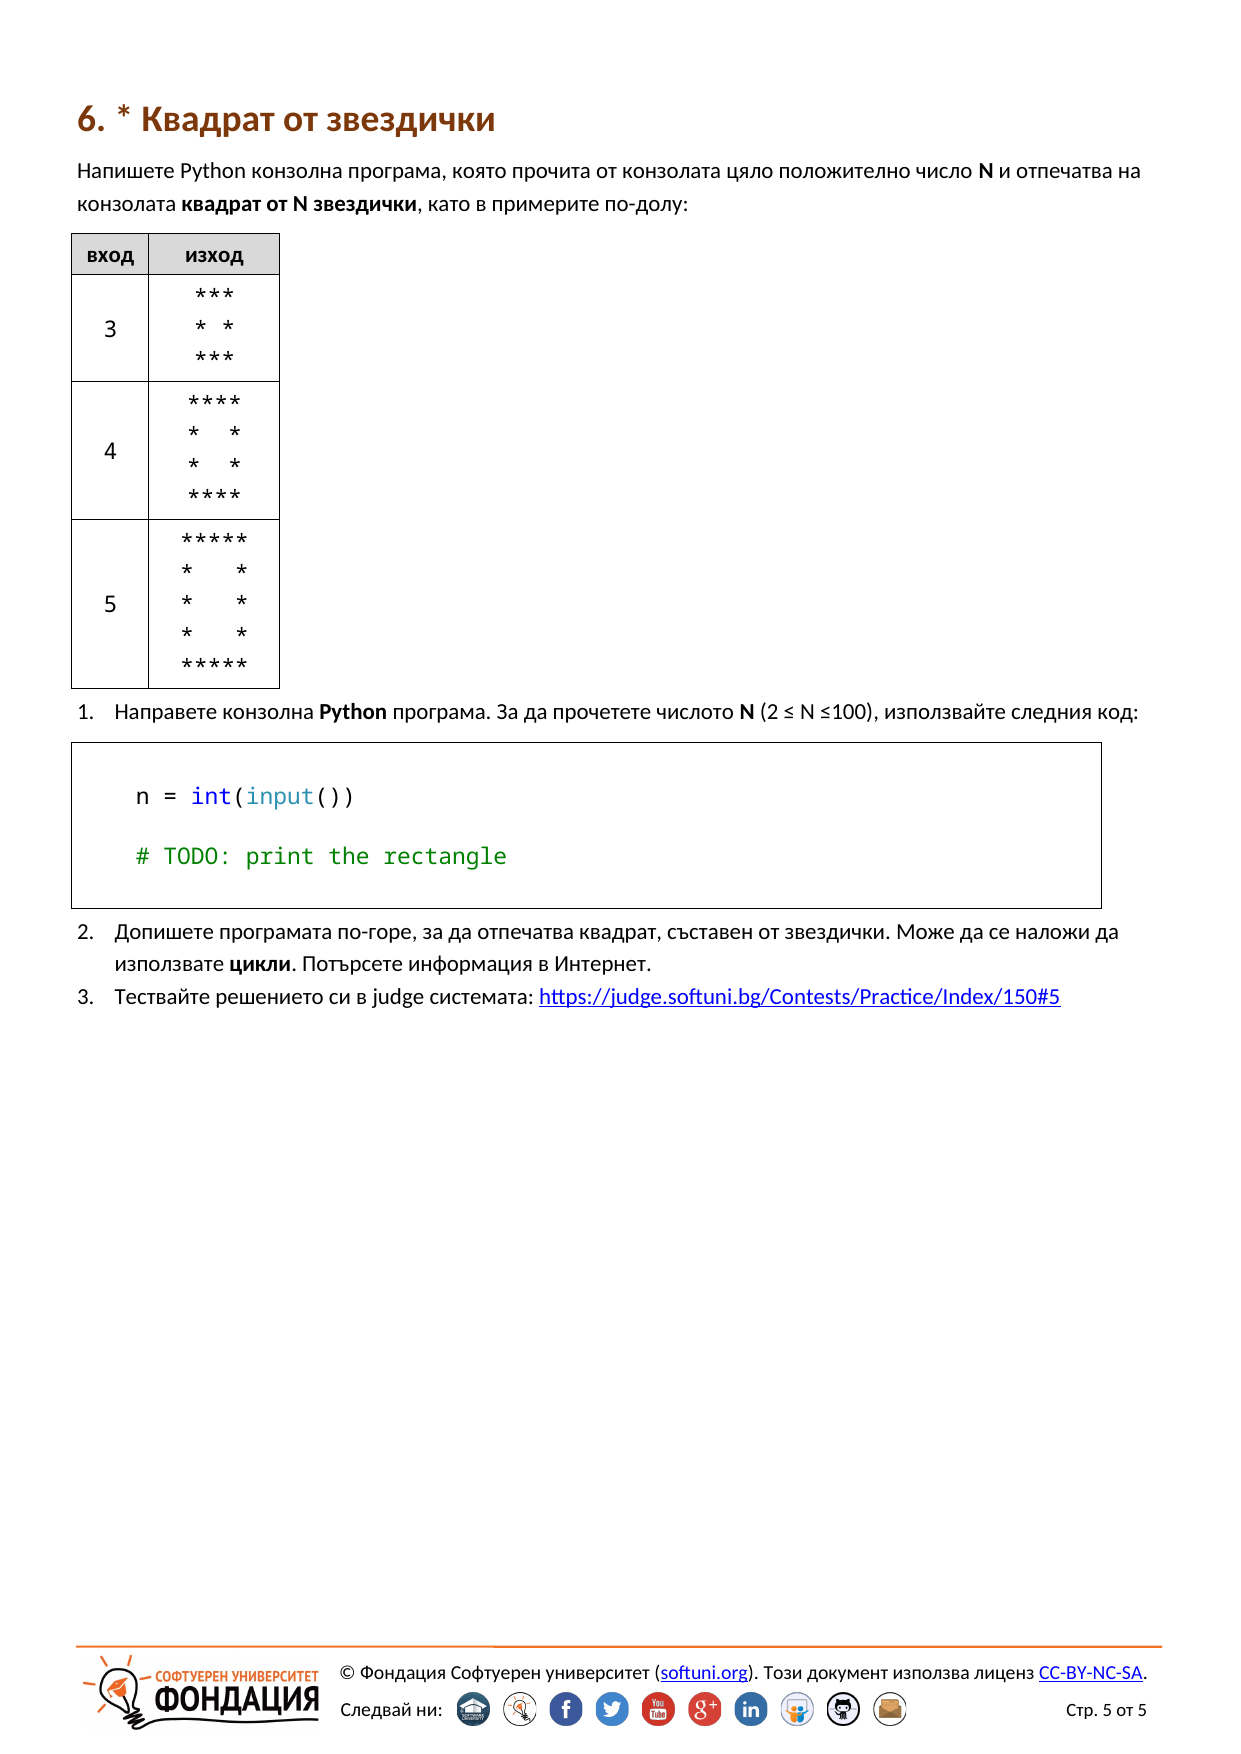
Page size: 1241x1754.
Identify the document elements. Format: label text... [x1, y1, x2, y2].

table_cell ***** * * * * * * ***** [149, 520, 279, 688]
subtitle * Квадрат от звездички [77, 95, 1163, 141]
picture [595, 1692, 629, 1726]
picture [688, 1692, 722, 1726]
list Допишете програмата по-горе, за да отпечатва квадрат, съставен от звездички. Може да се наложи да използвате цикли. Потърсете информация в Интернет. [77, 917, 1163, 978]
table_cell 4 [72, 382, 148, 519]
picture [503, 1692, 537, 1726]
picture [827, 1692, 860, 1726]
table_cell *** * * *** [149, 275, 279, 381]
table_header вход [72, 234, 148, 274]
picture [457, 1692, 490, 1726]
picture [780, 1692, 814, 1726]
table_cell 5 [72, 520, 148, 688]
table_cell 3 [72, 275, 148, 381]
table_header изход [149, 234, 279, 274]
picture [734, 1692, 768, 1726]
picture [873, 1692, 907, 1726]
table_header n = int(input()) # TODO: print the rectangle [72, 743, 1101, 908]
table_cell **** * * * * **** [149, 382, 279, 519]
picture [642, 1692, 675, 1726]
picture [549, 1692, 583, 1726]
list Тествайте решението си в judge системата: https://judge.softuni.bg/Contests/Practice/Index/150#5 [77, 982, 1163, 1010]
text Напишете Python конзолна програма, която прочита от конзолата цяло положително число N и отпечатва на конзолата квадрат от N звездички, като в примерите по-долу: [77, 156, 1163, 217]
picture [82, 1654, 319, 1730]
list Направете конзолна Python програма. За да прочетете числото N (2 ≤ N ≤100), използвайте следния код: [77, 697, 1163, 725]
